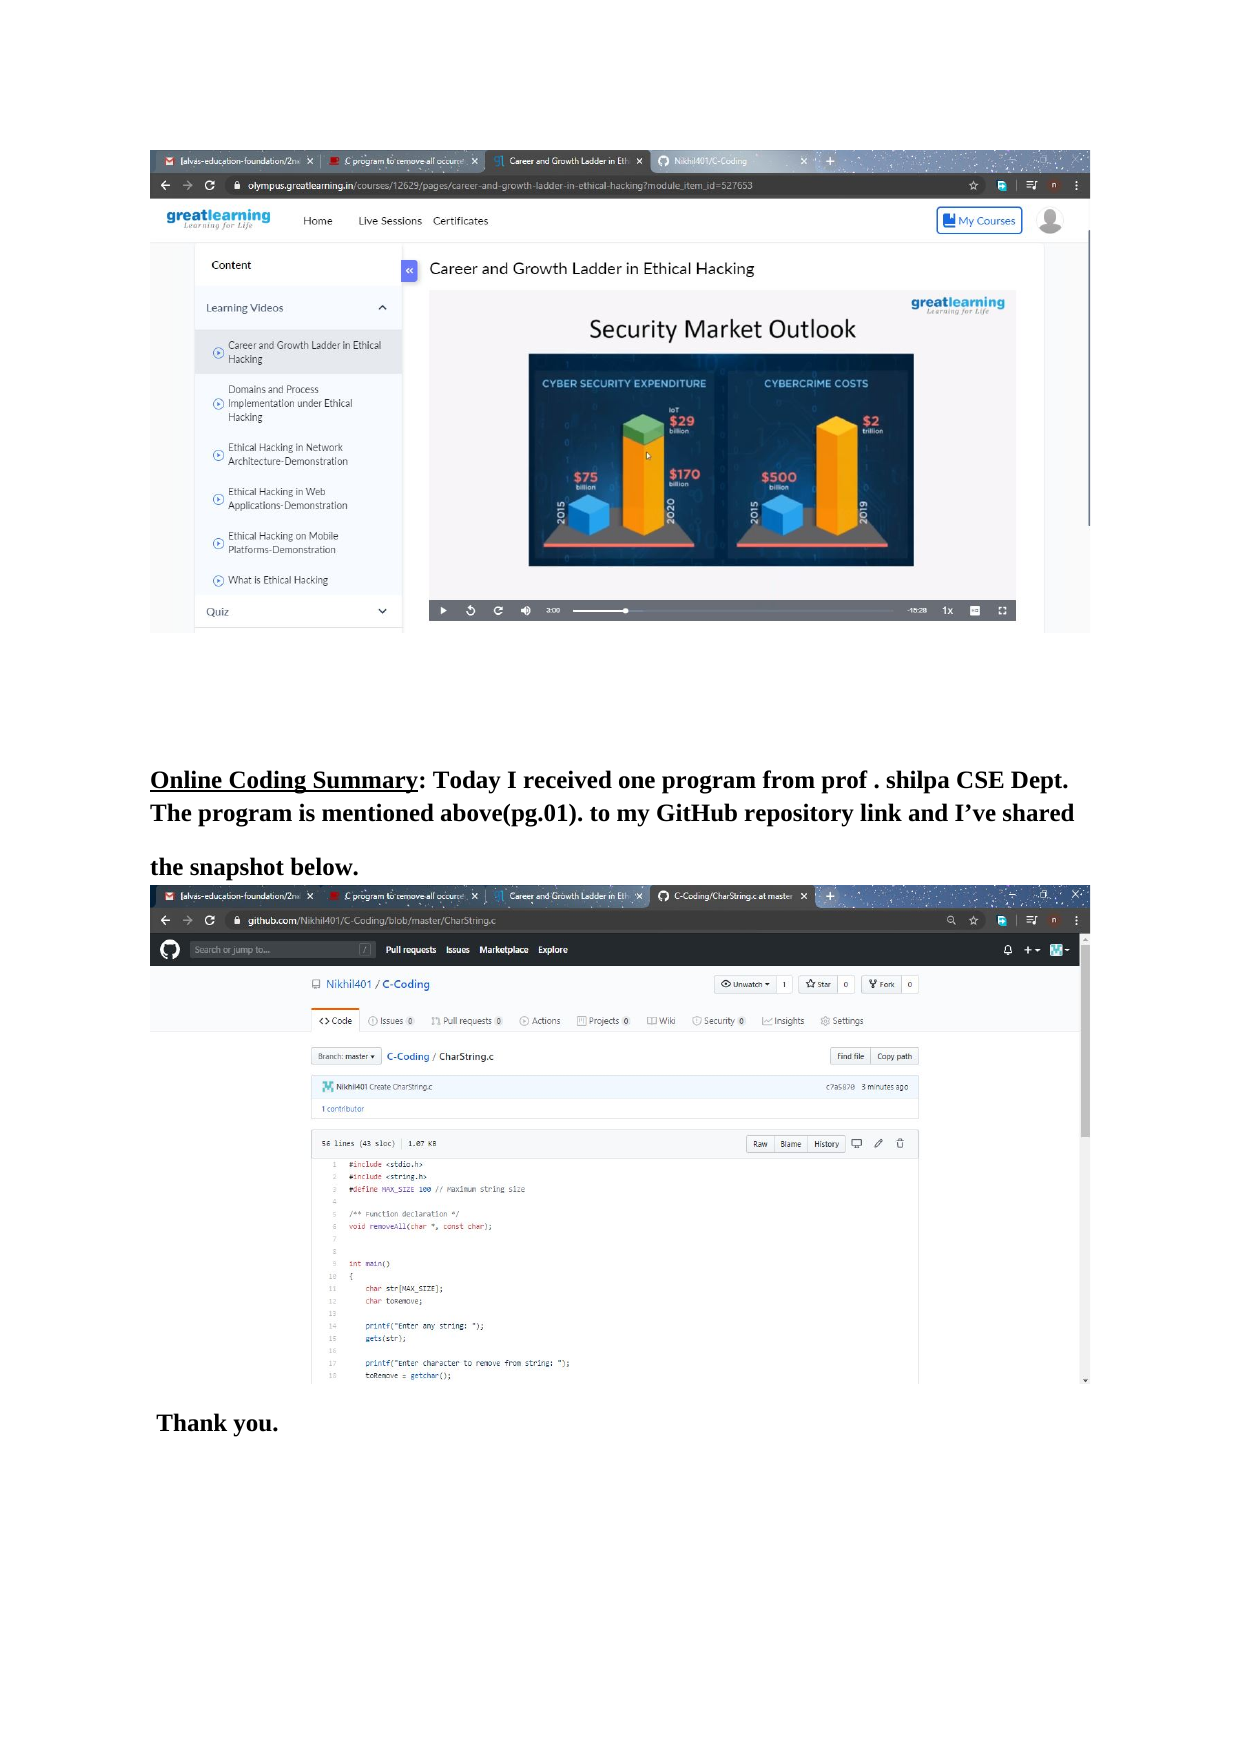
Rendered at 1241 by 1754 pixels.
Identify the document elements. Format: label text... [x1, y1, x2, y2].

picture [150, 885, 1091, 1384]
text Thank you. [150, 1408, 1090, 1437]
text Online Coding Summary: Today I received one program from prof . shilpa CSE Dept. The program is mentioned above(pg.01). to my GitHub repository link and I’ve shared [150, 765, 1090, 827]
picture [150, 150, 1091, 633]
text the snapshot below. [150, 852, 1090, 885]
